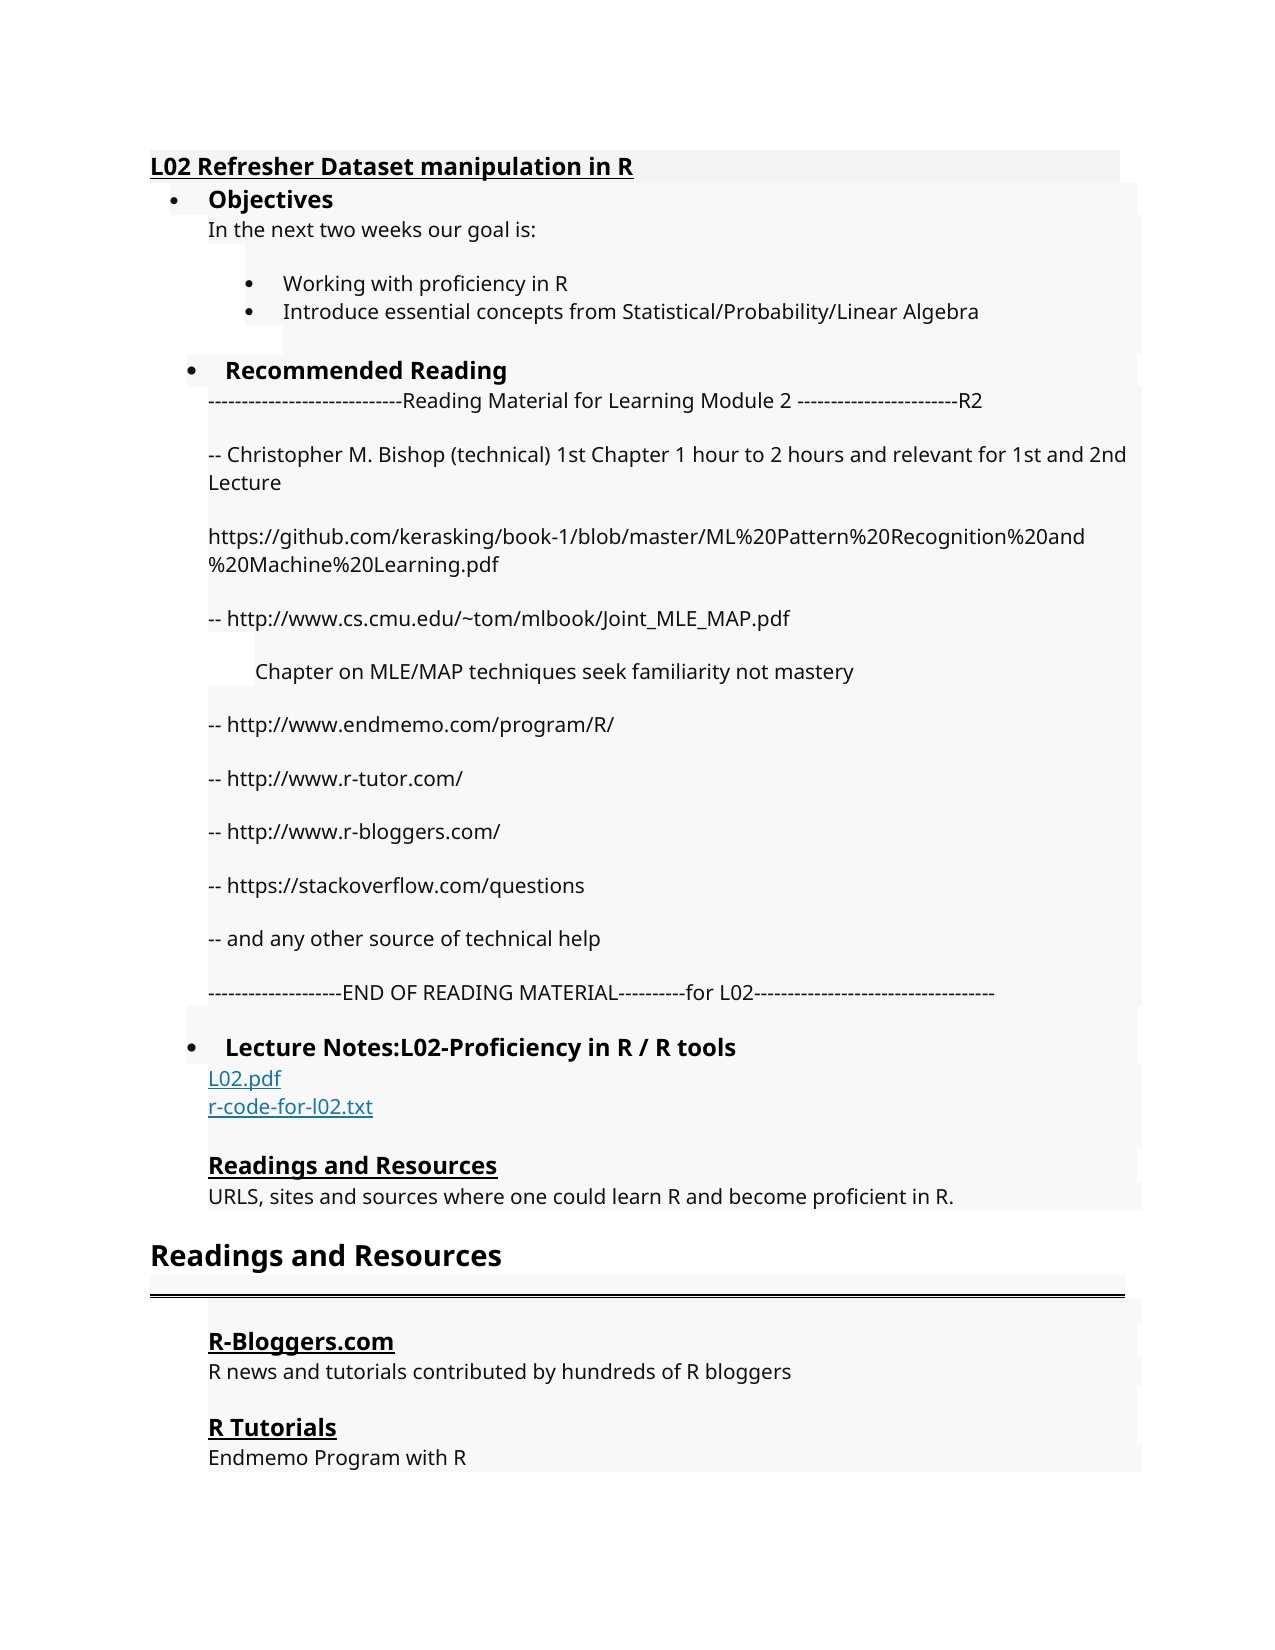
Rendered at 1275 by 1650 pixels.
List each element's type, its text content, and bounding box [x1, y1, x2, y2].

text -- and any other source of technical help [208, 924, 1142, 953]
subtitle Recommended Reading [187, 354, 1137, 387]
text Chapter on MLE/MAP techniques seek familiarity not mastery [255, 657, 1142, 686]
subtitle Readings and Resources [150, 1235, 1125, 1275]
subtitle Readings and Resources [208, 1149, 1137, 1182]
text -- http://www.r-tutor.com/ [208, 764, 1142, 792]
text -- Christopher M. Bishop (technical) 1st Chapter 1 hour to 2 hours and relevant for 1st and 2nd Lecture [208, 440, 1142, 497]
subtitle Lecture Notes:L02-Proficiency in R / R tools [187, 1031, 1137, 1064]
list Introduce essential concepts from Statistical/Probability/Linear Algebra [245, 297, 1142, 326]
subtitle R Tutorials [208, 1411, 1137, 1443]
subtitle Objectives [170, 183, 1137, 215]
text Endmemo Program with R [208, 1443, 1142, 1472]
text -- https://stackoverflow.com/questions [208, 871, 1142, 899]
text In the next two weeks our goal is: [208, 215, 1142, 244]
text -- http://www.r-bloggers.com/ [208, 817, 1142, 846]
text URLS, sites and sources where one could learn R and become proficient in R. [208, 1182, 1142, 1210]
text -----------------------------Reading Material for Learning Module 2 ------------------------R2 [208, 387, 1142, 415]
list Working with proficiency in R [245, 269, 1142, 297]
text r-code-for-l02.txt [208, 1092, 1142, 1121]
text L02.pdf [208, 1064, 1142, 1092]
subtitle R-Bloggers.com [208, 1324, 1137, 1357]
text -- http://www.cs.cmu.edu/~tom/mlbook/Joint_MLE_MAP.pdf [208, 604, 1142, 632]
text R news and tutorials contributed by hundreds of R bloggers [208, 1357, 1142, 1386]
text --------------------END OF READING MATERIAL----------for L02------------------------------------ [208, 978, 1142, 1006]
text L02 Refresher Dataset manipulation in R [150, 150, 1120, 183]
text -- http://www.endmemo.com/program/R/ [208, 711, 1142, 739]
text https://github.com/kerasking/book-1/blob/master/ML%20Pattern%20Recognition%20and%20Machine%20Learning.pdf [208, 522, 1142, 579]
